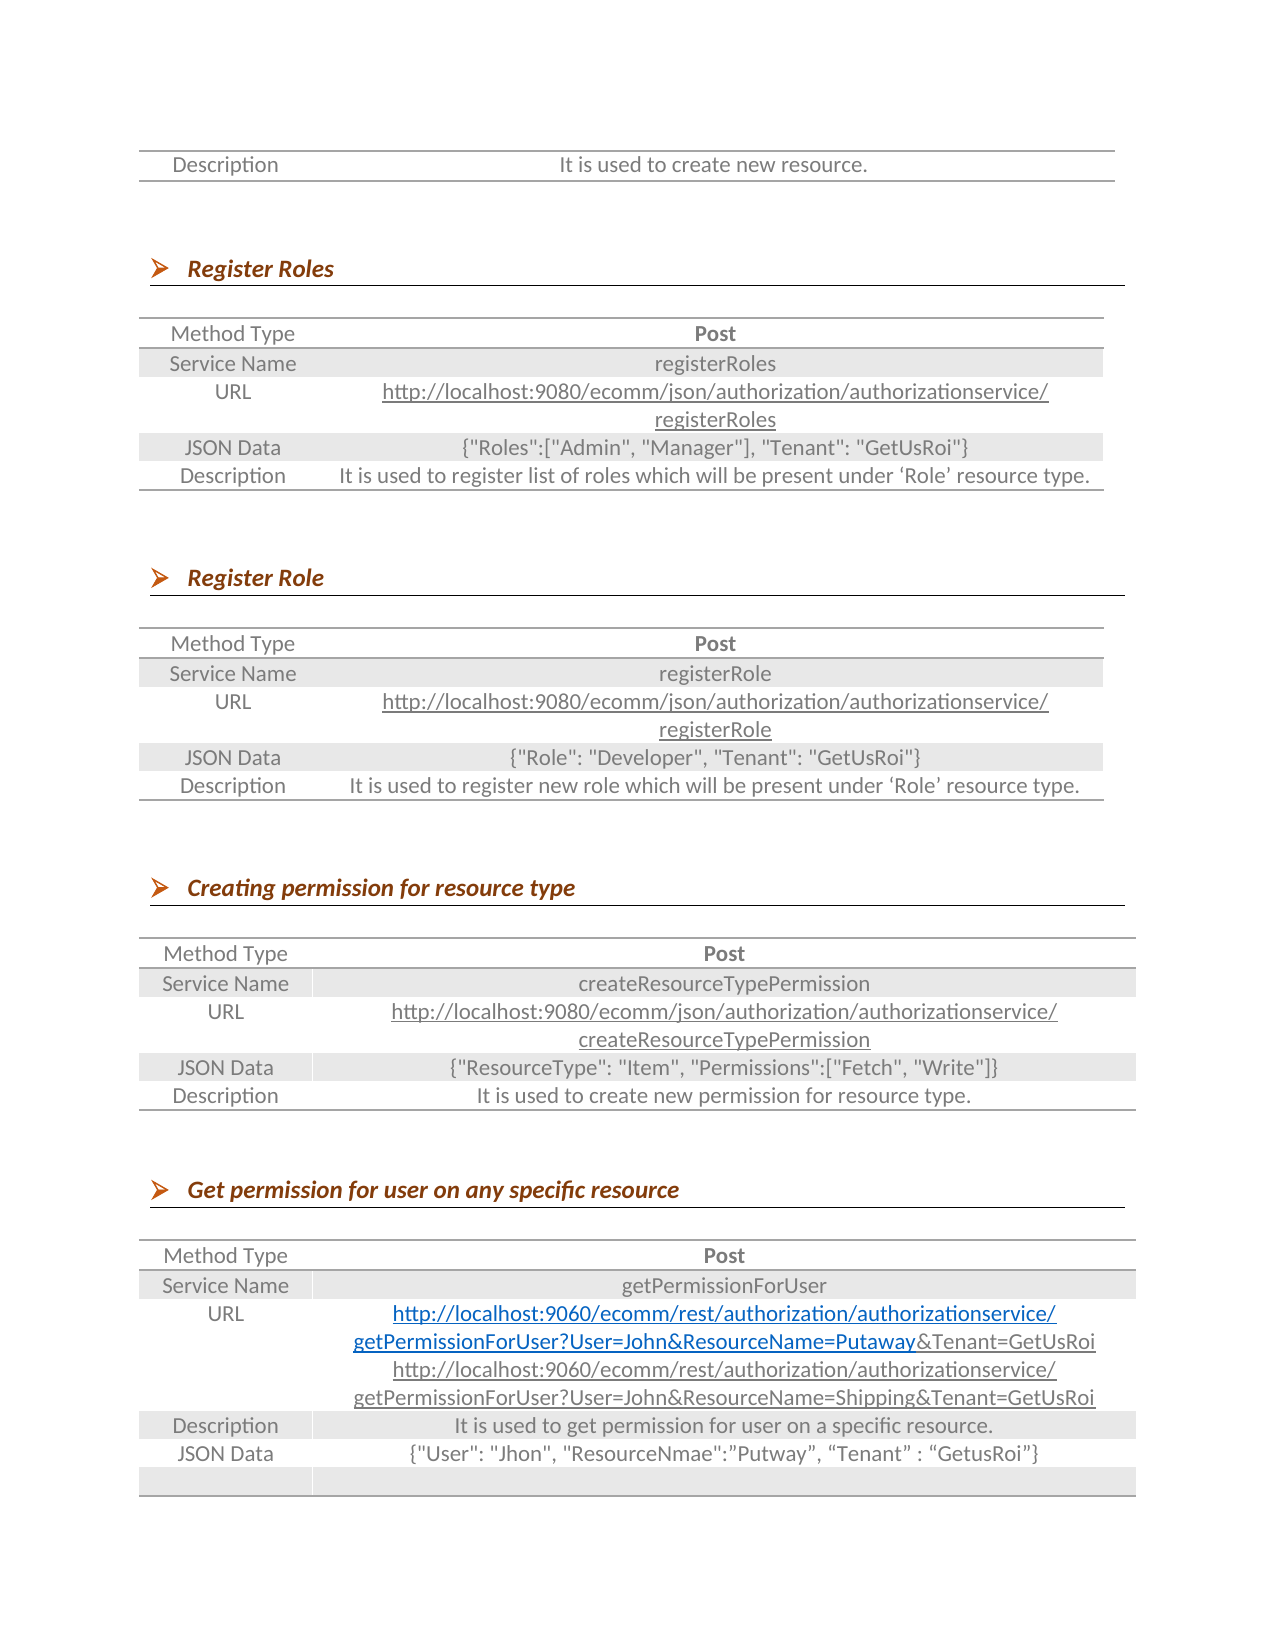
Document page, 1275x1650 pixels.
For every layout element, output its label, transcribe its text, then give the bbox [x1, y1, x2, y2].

table_header Post [327, 319, 1103, 347]
table_cell http://localhost:9060/ecomm/rest/authorization/authorizationservice/getPermissionForUser?User=John&ResourceName=Putaway&Tenant=GetUsRoi http://localhost:9060/ecomm/rest/authorization/authorizationservice/getPermissionForUser?User=John&ResourceName=Shipping&Tenant=GetUsRoi [313, 1299, 1136, 1411]
table_cell Description [139, 1081, 312, 1109]
table_cell {"ResourceType": "Item", "Permissions":["Fetch", "Write"]} [313, 1053, 1136, 1081]
table_cell {"Role": "Developer", "Tenant": "GetUsRoi"} [327, 743, 1103, 771]
table_cell Description [139, 461, 327, 489]
table_cell registerRole [327, 659, 1103, 687]
table_cell [313, 1467, 1136, 1495]
table_cell URL [139, 1299, 312, 1411]
table_cell Description [139, 152, 312, 179]
table_cell Service Name [139, 659, 327, 687]
table_cell {"User": "Jhon", "ResourceNmae":”Putway”, “Tenant” : “GetusRoi”} [313, 1439, 1136, 1467]
list Get permission for user on any specific resource [150, 1174, 1125, 1207]
table_cell JSON Data [139, 1439, 312, 1467]
table_cell Service Name [139, 1271, 312, 1299]
table_cell It is used to get permission for user on a specific resource. [313, 1411, 1136, 1439]
table_cell [139, 1467, 312, 1495]
table_cell JSON Data [139, 1053, 312, 1081]
table_header Post [313, 1241, 1136, 1269]
table_header Post [327, 629, 1103, 657]
table_cell It is used to register list of roles which will be present under ‘Role’ resource type. [327, 461, 1103, 489]
table_header Method Type [139, 629, 327, 657]
list Register Roles [150, 253, 1125, 285]
table_cell URL [139, 377, 327, 433]
table_cell Service Name [139, 349, 327, 377]
list Creating permission for resource type [150, 872, 1125, 905]
table_cell registerRoles [327, 349, 1103, 377]
table_cell http://localhost:9080/ecomm/json/authorization/authorizationservice/createResourceTypePermission [313, 997, 1136, 1053]
table_cell JSON Data [139, 433, 327, 461]
table_header Method Type [139, 319, 327, 347]
table_header Method Type [139, 939, 312, 967]
list Register Role [150, 563, 1125, 595]
table_cell createResourceTypePermission [313, 969, 1136, 997]
table_cell It is used to create new resource. [313, 152, 1115, 179]
table_cell getPermissionForUser [313, 1271, 1136, 1299]
table_cell http://localhost:9080/ecomm/json/authorization/authorizationservice/registerRoles [327, 377, 1103, 433]
table_cell JSON Data [139, 743, 327, 771]
table_cell It is used to register new role which will be present under ‘Role’ resource type. [327, 771, 1103, 799]
table_cell URL [139, 997, 312, 1053]
table_header Post [313, 939, 1136, 967]
table_cell Description [139, 771, 327, 799]
table_cell Description [139, 1411, 312, 1439]
table_cell http://localhost:9080/ecomm/json/authorization/authorizationservice/registerRole [327, 687, 1103, 743]
table_cell URL [139, 687, 327, 743]
table_cell It is used to create new permission for resource type. [313, 1081, 1136, 1109]
table_cell Service Name [139, 969, 312, 997]
table_cell {"Roles":["Admin", "Manager"], "Tenant": "GetUsRoi"} [327, 433, 1103, 461]
table_header Method Type [139, 1241, 312, 1269]
